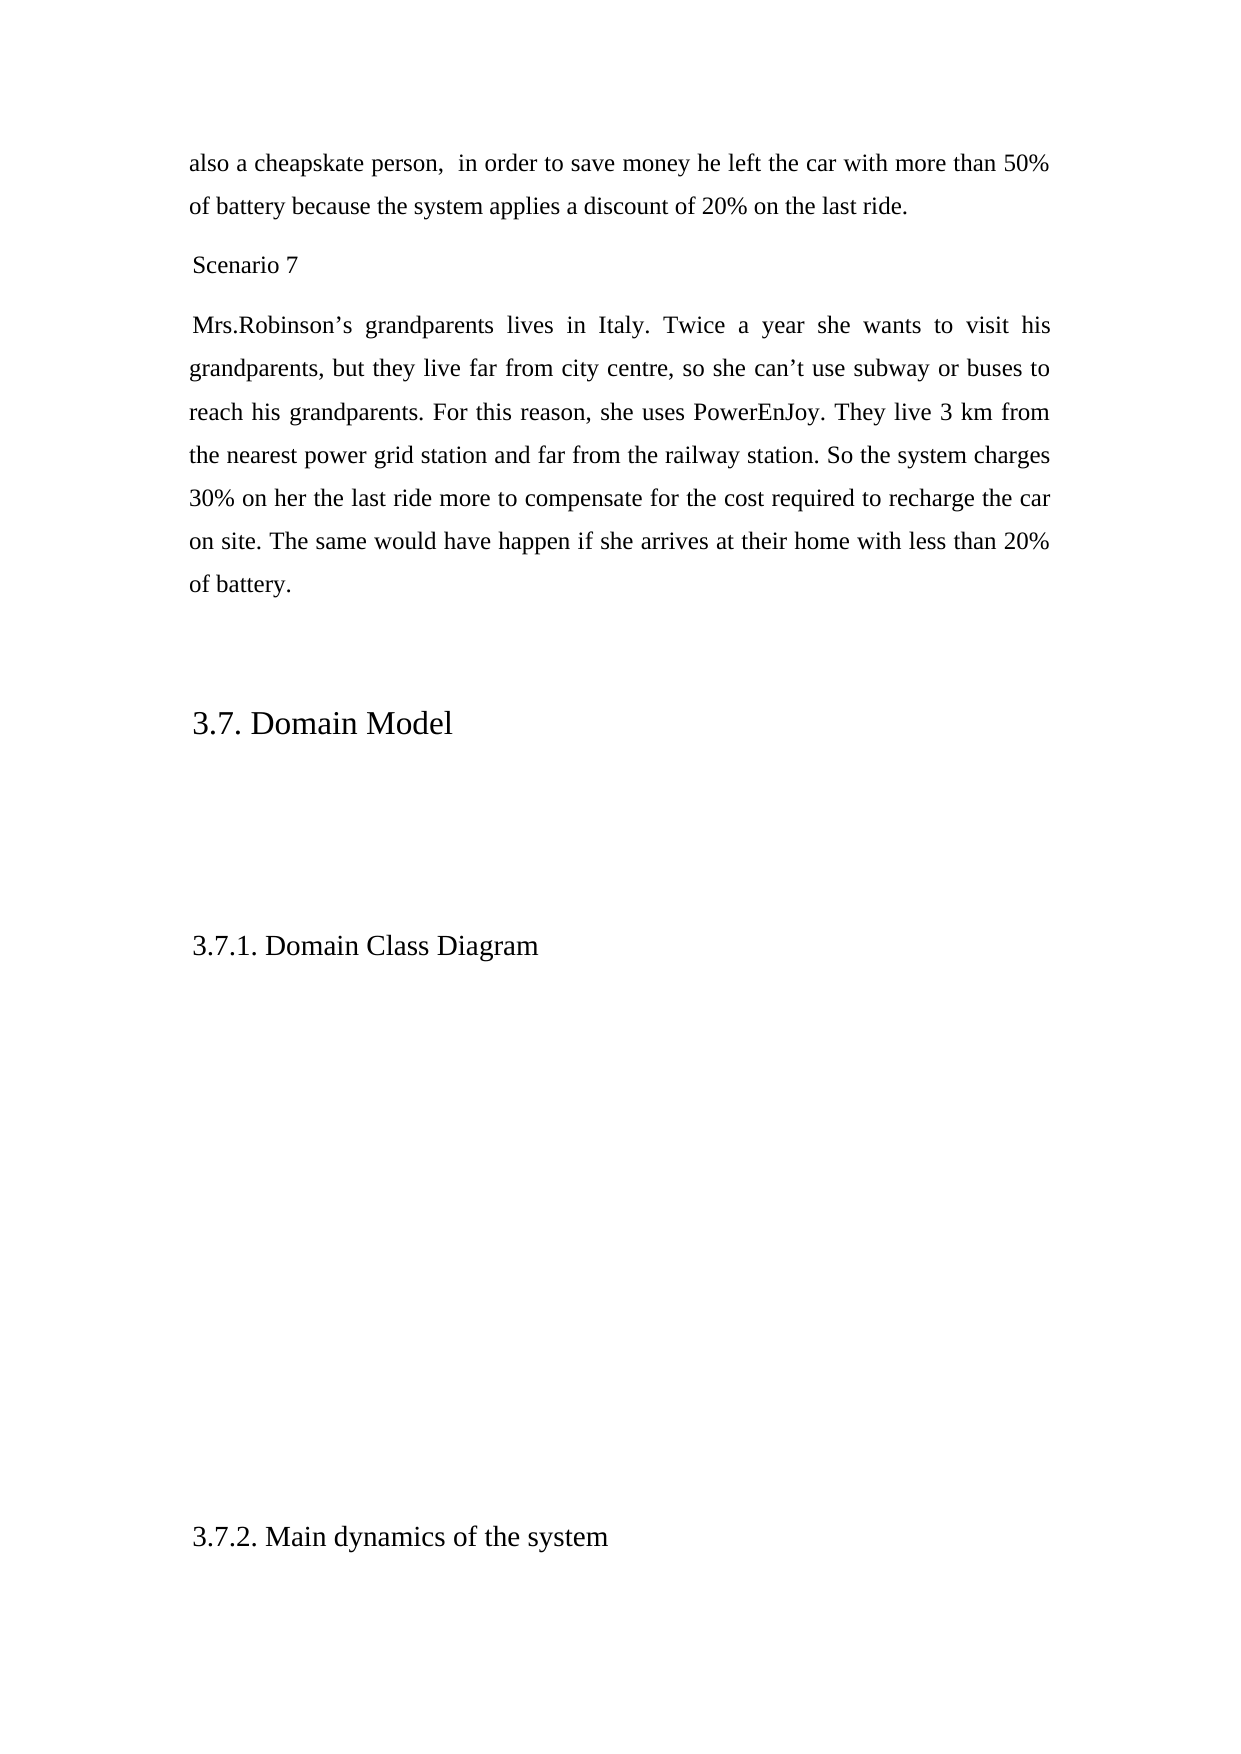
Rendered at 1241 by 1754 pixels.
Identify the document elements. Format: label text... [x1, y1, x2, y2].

text Mrs.Robinson’s grandparents lives in Italy. Twice a year she wants to visit his grandparents, but they live far from city centre, so she can’t use subway or buses to reach his grandparents. For this reason, she uses PowerEnJoy. They live 3 km from the nearest power grid station and far from the railway station. So the system charges 30% on her the last ride more to compensate for the cost required to recharge the car on site. The same would have happen if she arrives at their home with less than 20% of battery. [189, 310, 1051, 598]
subtitle 3.7.1. Domain Class Diagram [189, 928, 1051, 962]
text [189, 148, 1051, 219]
subtitle 3.7.2. Main dynamics of the system [189, 1519, 1051, 1553]
text Scenario 7 [189, 251, 1051, 279]
subtitle 3.7. Domain Model [189, 703, 1051, 741]
